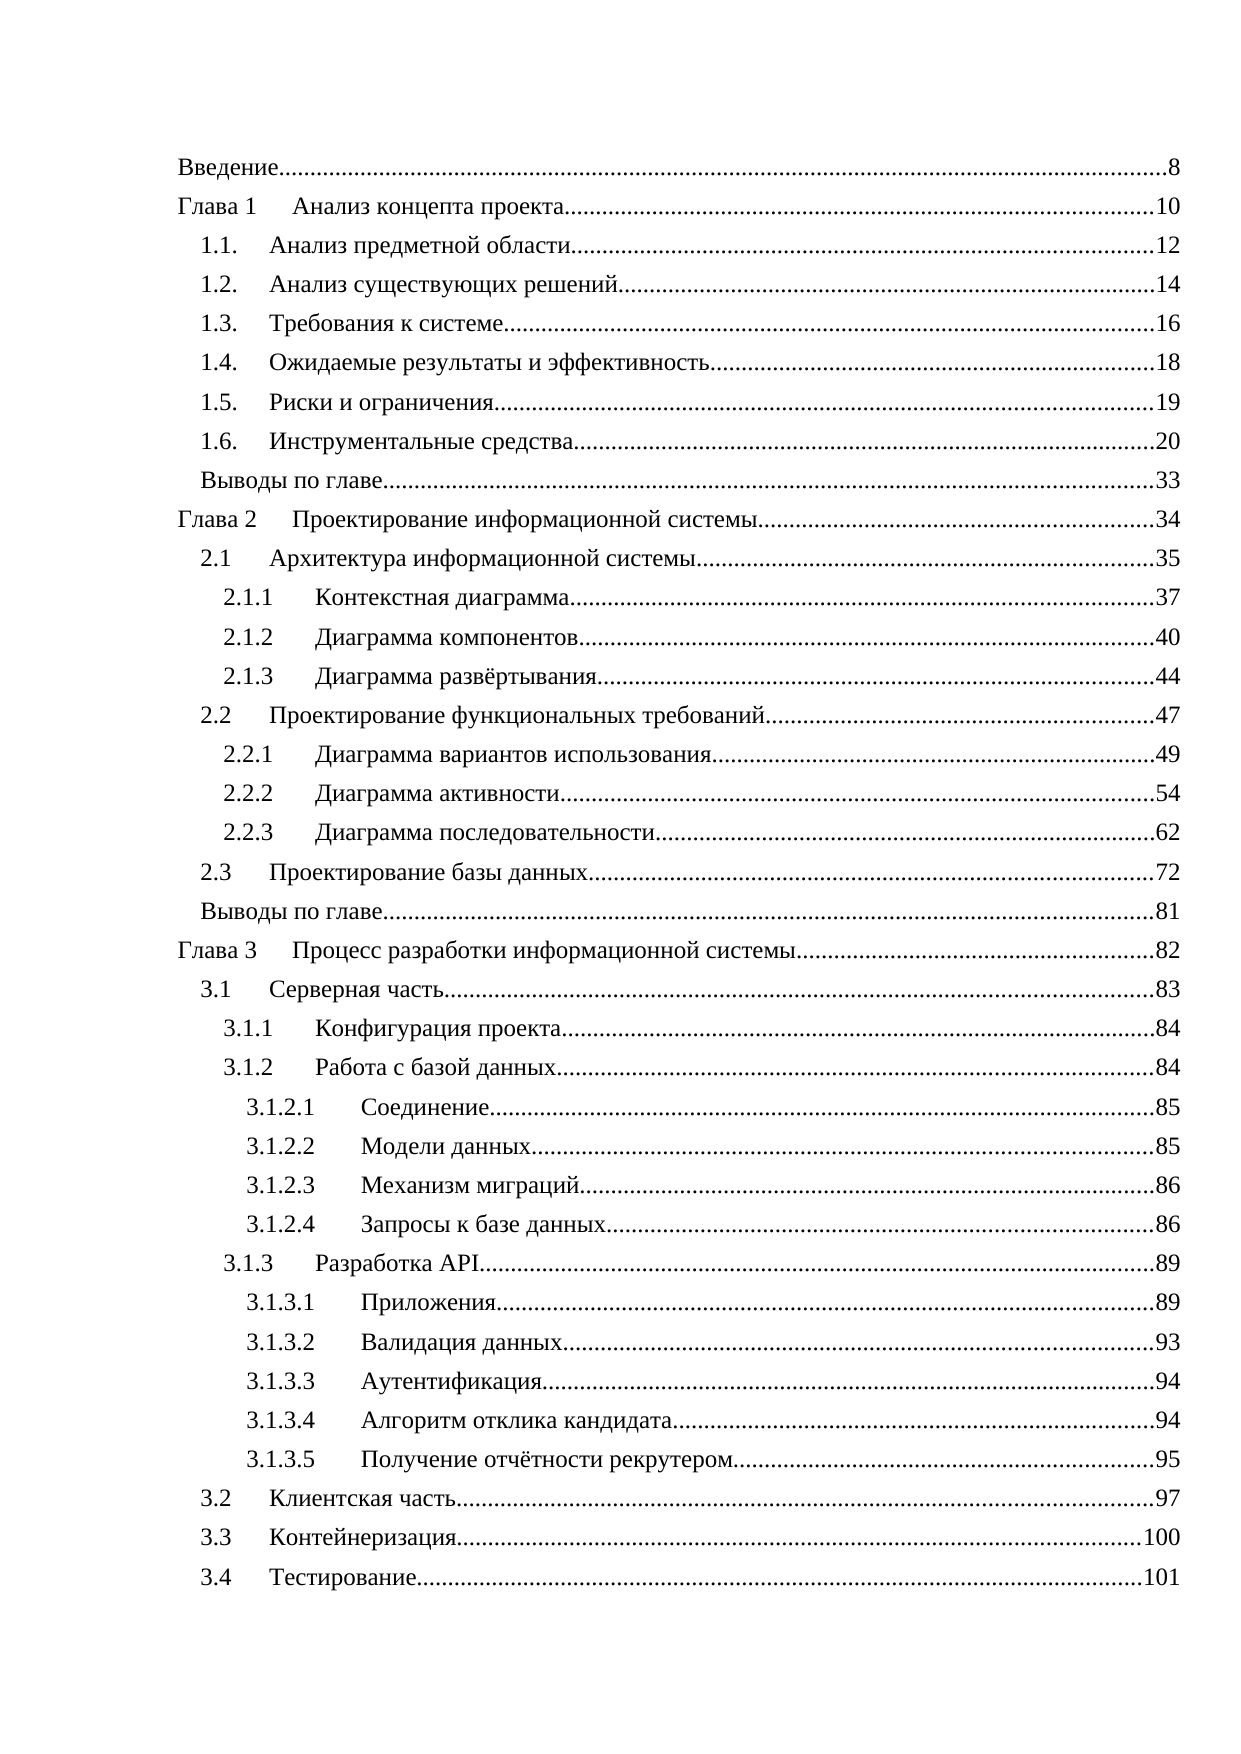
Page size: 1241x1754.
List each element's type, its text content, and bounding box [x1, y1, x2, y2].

text Введение 8 [177, 152, 1181, 180]
text 3.2 Клиентская часть 97 [200, 1483, 1181, 1512]
text 3.1.3 Разработка API 89 [223, 1248, 1181, 1277]
text 3.1.2.4 Запросы к базе данных 86 [246, 1209, 1181, 1238]
text 3.1.3.4 Алгоритм отклика кандидата 94 [246, 1405, 1181, 1434]
text 1.2. Анализ существующих решений 14 [200, 269, 1181, 298]
text 2.2 Проектирование функциональных требований 47 [200, 700, 1181, 729]
text Глава 3 Процесс разработки информационной системы 82 [177, 935, 1181, 964]
text 3.3 Контейнеризация 100 [200, 1522, 1181, 1551]
text 3.1.3.5 Получение отчётности рекрутером 95 [246, 1444, 1181, 1473]
text Выводы по главе 81 [200, 896, 1181, 924]
text 2.2.1 Диаграмма вариантов использования 49 [223, 739, 1181, 768]
text 2.1.1 Контекстная диаграмма 37 [223, 582, 1181, 611]
text 1.5. Риски и ограничения 19 [200, 387, 1181, 415]
text 3.4 Тестирование 101 [200, 1562, 1181, 1590]
text 3.1.3.3 Аутентификация 94 [246, 1366, 1181, 1394]
text 3.1.2.3 Механизм миграций 86 [246, 1170, 1181, 1199]
text 2.1 Архитектура информационной системы 35 [200, 543, 1181, 572]
text 2.3 Проектирование базы данных 72 [200, 857, 1181, 885]
text 1.3. Требования к системе 16 [200, 308, 1181, 337]
text 3.1.1 Конфигурация проекта 84 [223, 1013, 1181, 1042]
text 3.1 Серверная часть 83 [200, 974, 1181, 1003]
text 3.1.3.1 Приложения 89 [246, 1287, 1181, 1316]
text 3.1.2.1 Соединение 85 [246, 1092, 1181, 1120]
text 1.1. Анализ предметной области 12 [200, 230, 1181, 259]
text 3.1.2.2 Модели данных 85 [246, 1131, 1181, 1159]
text 1.6. Инструментальные средства 20 [200, 426, 1181, 454]
text Глава 1 Анализ концепта проекта 10 [177, 191, 1181, 219]
text Выводы по главе 33 [200, 465, 1181, 494]
text 3.1.3.2 Валидация данных 93 [246, 1327, 1181, 1355]
text 3.1.2 Работа с базой данных 84 [223, 1052, 1181, 1081]
text 1.4. Ожидаемые результаты и эффективность 18 [200, 347, 1181, 376]
text Глава 2 Проектирование информационной системы 34 [177, 504, 1181, 533]
text 2.2.2 Диаграмма активности 54 [223, 778, 1181, 807]
text 2.2.3 Диаграмма последовательности 62 [223, 817, 1181, 846]
text 2.1.3 Диаграмма развёртывания 44 [223, 661, 1181, 689]
text 2.1.2 Диаграмма компонентов 40 [223, 622, 1181, 650]
